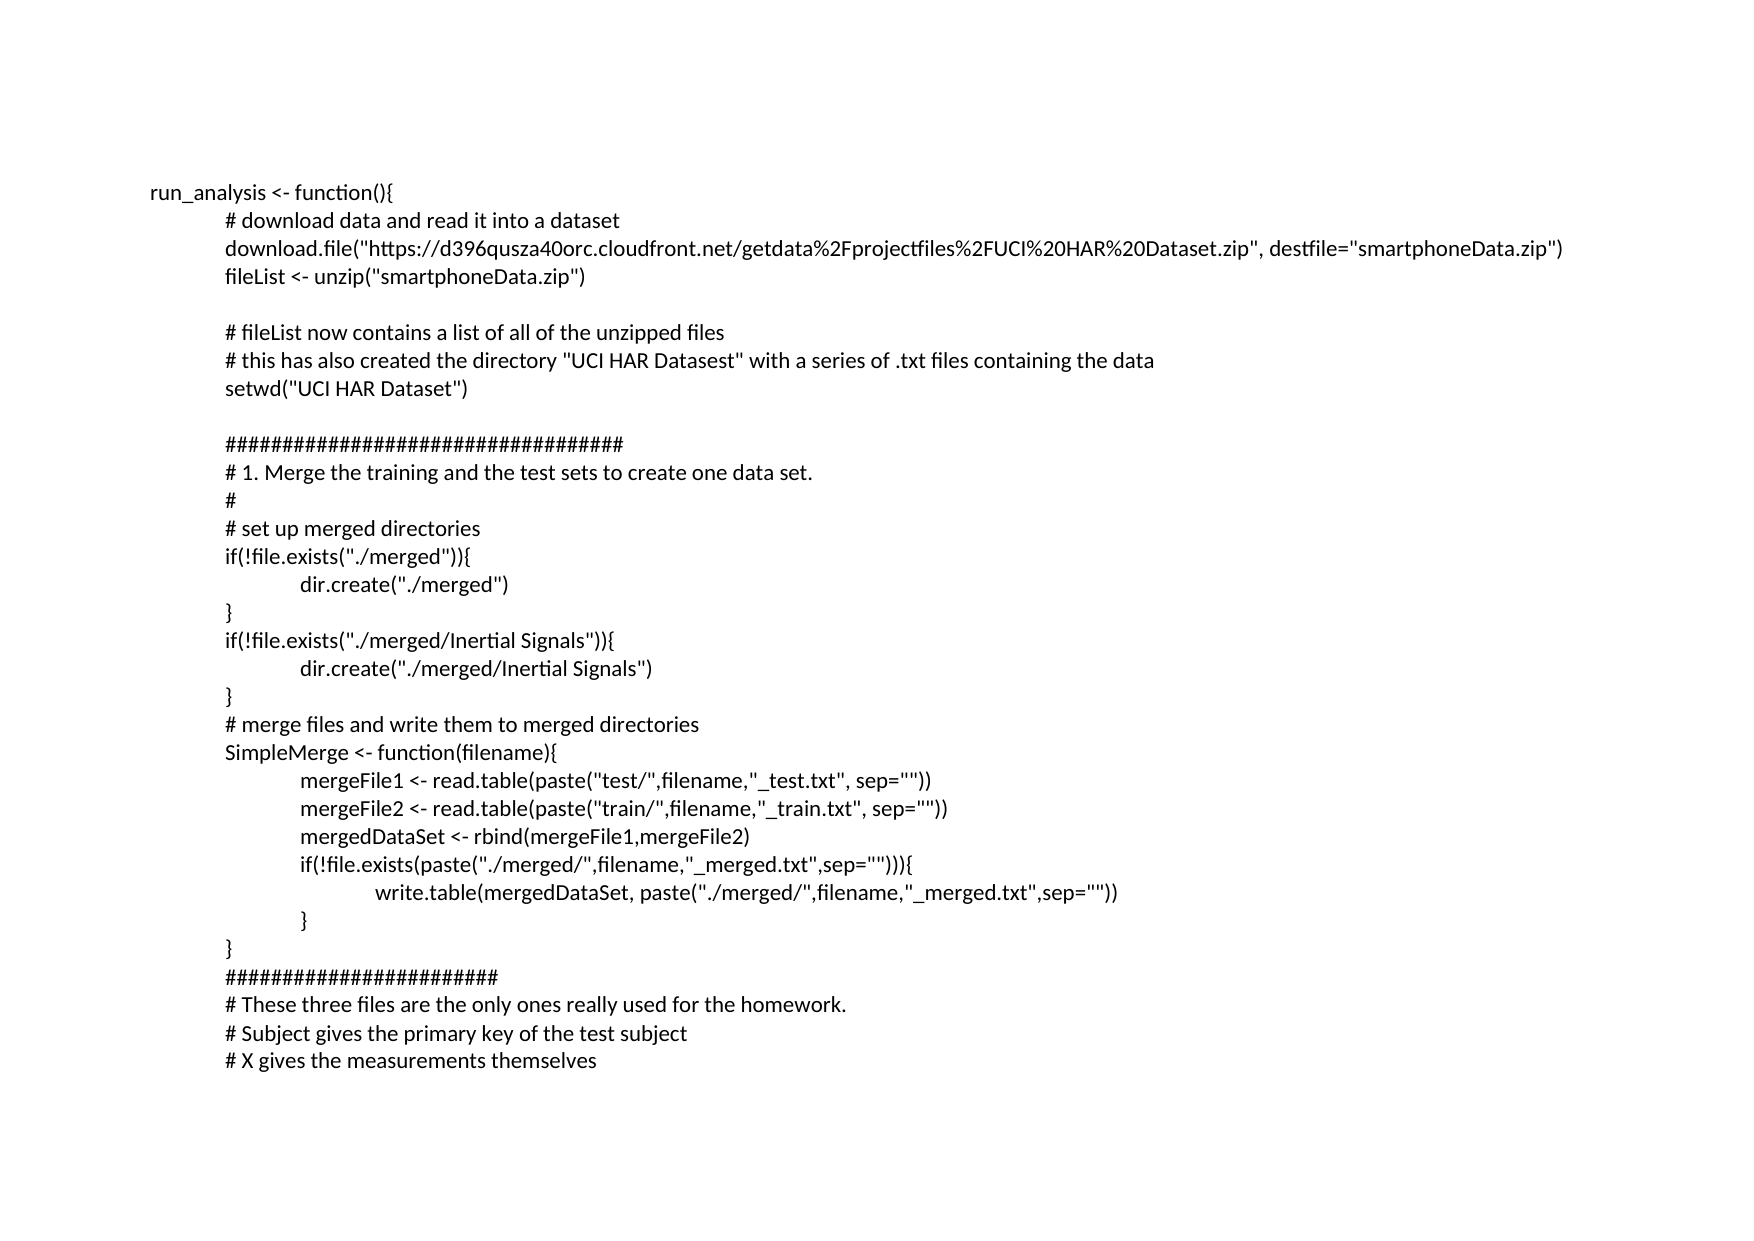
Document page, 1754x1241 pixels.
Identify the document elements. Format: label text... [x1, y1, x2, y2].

text ######################## [150, 963, 1604, 991]
text download.file("https://d396qusza40orc.cloudfront.net/getdata%2Fprojectfiles%2FUCI%20HAR%20Dataset.zip", destfile="smartphoneData.zip") [150, 234, 1604, 262]
text dir.create("./merged") [150, 570, 1604, 598]
text if(!file.exists("./merged/Inertial Signals")){ [150, 626, 1604, 654]
text dir.create("./merged/Inertial Signals") [150, 654, 1604, 682]
text # merge files and write them to merged directories [150, 710, 1604, 738]
text setwd("UCI HAR Dataset") [150, 374, 1604, 402]
text # Subject gives the primary key of the test subject [150, 1019, 1604, 1047]
text # [150, 486, 1604, 514]
text # These three files are the only ones really used for the homework. [150, 991, 1604, 1019]
text # fileList now contains a list of all of the unzipped files [150, 318, 1604, 346]
text if(!file.exists("./merged")){ [150, 542, 1604, 570]
text # 1. Merge the training and the test sets to create one data set. [150, 458, 1604, 486]
text } [150, 682, 1604, 710]
text run_analysis <- function(){ [150, 178, 1604, 206]
text mergedDataSet <- rbind(mergeFile1,mergeFile2) [150, 822, 1604, 851]
text SimpleMerge <- function(filename){ [150, 738, 1604, 766]
text # set up merged directories [150, 514, 1604, 542]
text mergeFile1 <- read.table(paste("test/",filename,"_test.txt", sep="")) [150, 766, 1604, 794]
text } [150, 907, 1604, 934]
text # download data and read it into a dataset [150, 206, 1604, 234]
text } [150, 934, 1604, 963]
text # this has also created the directory "UCI HAR Datasest" with a series of .txt files containing the data [150, 346, 1604, 374]
text } [150, 598, 1604, 626]
text mergeFile2 <- read.table(paste("train/",filename,"_train.txt", sep="")) [150, 794, 1604, 822]
text if(!file.exists(paste("./merged/",filename,"_merged.txt",sep=""))){ [150, 851, 1604, 878]
text fileList <- unzip("smartphoneData.zip") [150, 262, 1604, 290]
text ################################### [150, 430, 1604, 458]
text # X gives the measurements themselves [150, 1047, 1604, 1075]
text write.table(mergedDataSet, paste("./merged/",filename,"_merged.txt",sep="")) [150, 878, 1604, 907]
